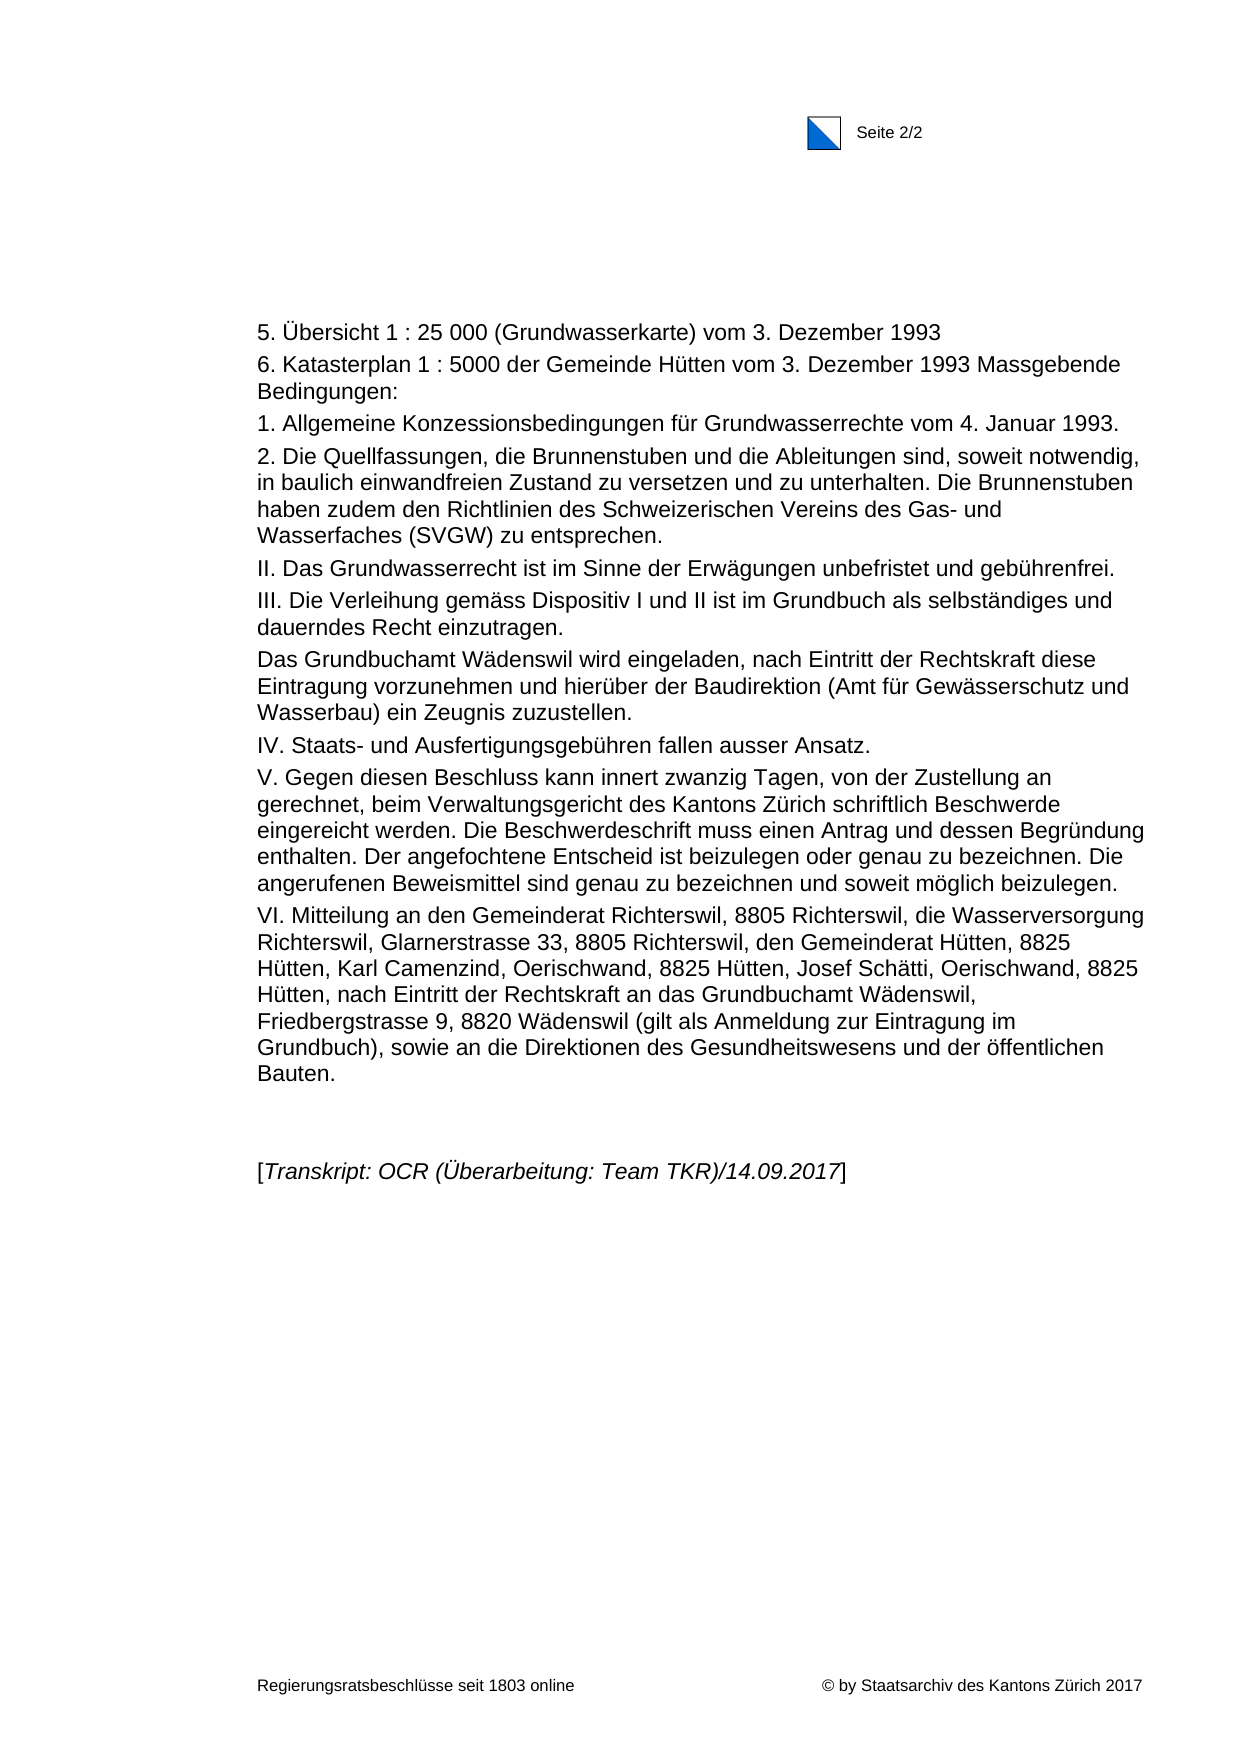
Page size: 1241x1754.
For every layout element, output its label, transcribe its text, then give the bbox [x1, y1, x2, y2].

text 2. Die Quellfassungen, die Brunnenstuben und die Ableitungen sind, soweit notwendig, in baulich einwandfreien Zustand zu versetzen und zu unterhalten. Die Brunnenstuben haben zudem den Richtlinien des Schweizerischen Vereins des Gas- und Wasserfaches (SVGW) zu entsprechen. [257, 443, 1146, 548]
text 5. Übersicht 1 : 25 000 (Grundwasserkarte) vom 3. Dezember 1993 [257, 319, 1146, 345]
text Das Grundbuchamt Wädenswil wird eingeladen, nach Eintritt der Rechtskraft diese Eintragung vorzunehmen und hierüber der Baudirektion (Amt für Gewässerschutz und Wasserbau) ein Zeugnis zuzustellen. [257, 646, 1146, 725]
text [Transkript: OCR (Überarbeitung: Team TKR)/14.09.2017] [257, 1158, 1146, 1184]
text 6. Katasterplan 1 : 5000 der Gemeinde Hütten vom 3. Dezember 1993 Massgebende Bedingungen: [257, 351, 1146, 404]
text II. Das Grundwasserrecht ist im Sinne der Erwägungen unbefristet und gebührenfrei. [257, 555, 1146, 581]
text IV. Staats- und Ausfertigungsgebühren fallen ausser Ansatz. [257, 732, 1146, 758]
text 1. Allgemeine Konzessionsbedingungen für Grundwasserrechte vom 4. Januar 1993. [257, 410, 1146, 437]
text III. Die Verleihung gemäss Dispositiv I und II ist im Grundbuch als selbständiges und dauerndes Recht einzutragen. [257, 587, 1146, 640]
text VI. Mitteilung an den Gemeinderat Richterswil, 8805 Richterswil, die Wasserversorgung Richterswil, Glarnerstrasse 33, 8805 Richterswil, den Gemeinderat Hütten, 8825 Hütten, Karl Camenzind, Oerischwand, 8825 Hütten, Josef Schätti, Oerischwand, 8825 Hütten, nach Eintritt der Rechtskraft an das Grundbuchamt Wädenswil, Friedbergstrasse 9, 8820 Wädenswil (gilt als Anmeldung zur Eintragung im Grundbuch), sowie an die Direktionen des Gesundheitswesens und der öffentlichen Bauten. [257, 902, 1146, 1087]
picture [806, 115, 842, 151]
text V. Gegen diesen Beschluss kann innert zwanzig Tagen, von der Zustellung an gerechnet, beim Verwaltungsgericht des Kantons Zürich schriftlich Beschwerde eingereicht werden. Die Beschwerdeschrift muss einen Antrag und dessen Begründung enthalten. Der angefochtene Entscheid ist beizulegen oder genau zu bezeichnen. Die angerufenen Beweismittel sind genau zu bezeichnen und soweit möglich beizulegen. [257, 764, 1146, 896]
